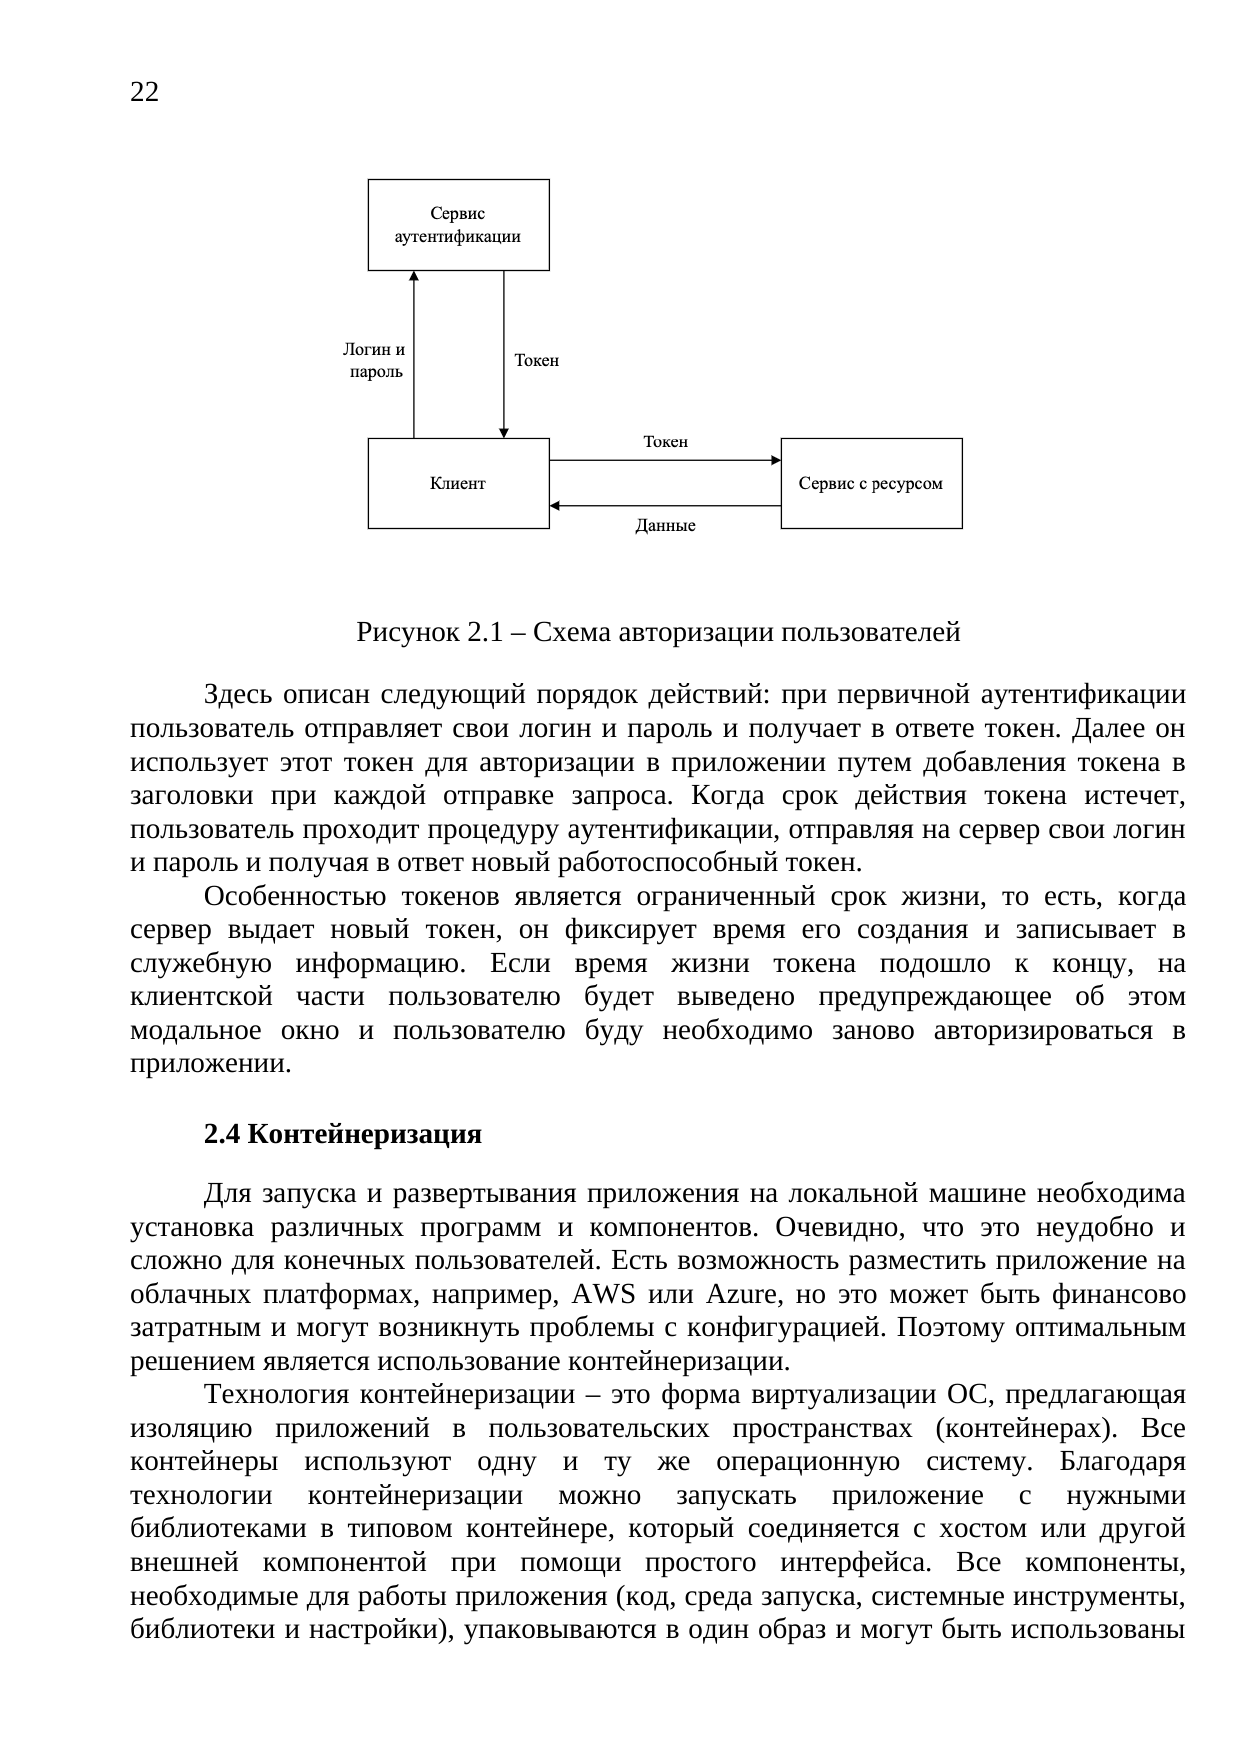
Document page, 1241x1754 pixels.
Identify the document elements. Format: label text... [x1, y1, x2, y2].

text Для запуска и развертывания приложения на локальной машине необходима установка различных программ и компонентов. Очевидно, что это неудобно и сложно для конечных пользователей. Есть возможность разместить приложение на облачных платформах, например, AWS или Azure, но это может быть финансово затратным и могут возникнуть проблемы с конфигурацией. Поэтому оптимальным решением является использование контейнеризации. [130, 1175, 1187, 1376]
text Здесь описан следующий порядок действий: при первичной аутентификации пользователь отправляет свои логин и пароль и получает в ответе токен. Далее он использует этот токен для авторизации в приложении путем добавления токена в заголовки при каждой отправке запроса. Когда срок действия токена истечет, пользователь проходит процедуру аутентификации, отправляя на сервер свои логин и пароль и получая в ответ новый работоспособный токен. [130, 677, 1187, 878]
text Рисунок 2.1 – Схема авторизации пользователей [130, 614, 1187, 647]
list Контейнеризация [130, 1117, 1187, 1150]
text Особенностью токенов является ограниченный срок жизни, то есть, когда сервер выдает новый токен, он фиксирует время его создания и записывает в служебную информацию. Если время жизни токена подошло к концу, на клиентской части пользователю будет выведено предупреждающее об этом модальное окно и пользователю буду необходимо заново авторизироваться в приложении. [130, 878, 1187, 1079]
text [130, 1376, 1187, 1645]
picture [298, 141, 1019, 589]
